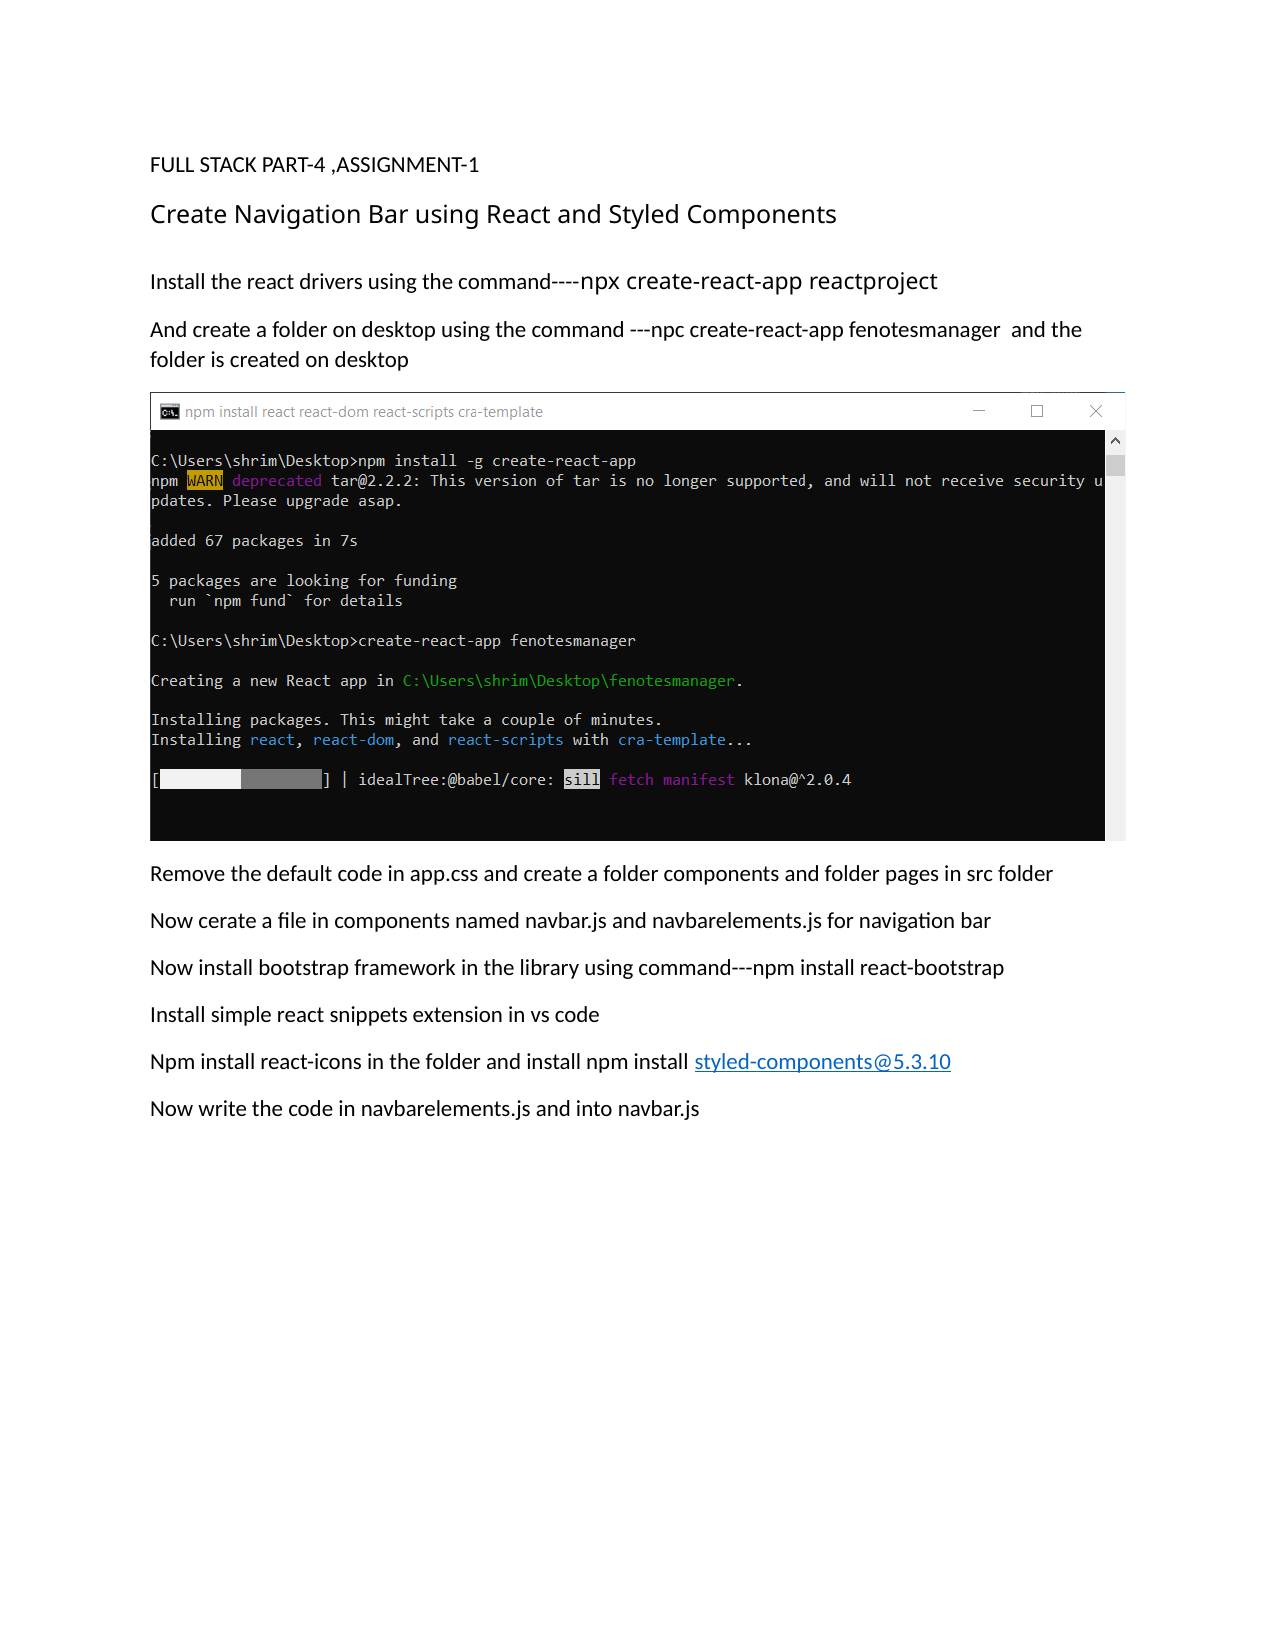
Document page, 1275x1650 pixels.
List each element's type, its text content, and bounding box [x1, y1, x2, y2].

text Now cerate a file in components named navbar.js and navbarelements.js for navigation bar [150, 906, 1125, 934]
text Npm install react-icons in the folder and install npm install styled-components@5.3.10 [150, 1047, 1125, 1075]
text Install simple react snippets extension in vs code [150, 1000, 1125, 1028]
text Create Navigation Bar using React and Styled Components [150, 197, 1125, 231]
text Install the react drivers using the command----npx create-react-app reactproject [150, 265, 1125, 296]
text And create a folder on desktop using the command ---npc create-react-app fenotesmanager and the folder is created on desktop [150, 315, 1125, 374]
text Now write the code in navbarelements.js and into navbar.js [150, 1094, 1125, 1122]
text FULL STACK PART-4 ,ASSIGNMENT-1 [150, 150, 1125, 178]
picture [150, 392, 1125, 841]
text Now install bootstrap framework in the library using command---npm install react-bootstrap [150, 953, 1125, 981]
text Remove the default code in app.css and create a folder components and folder pages in src folder [150, 859, 1125, 887]
